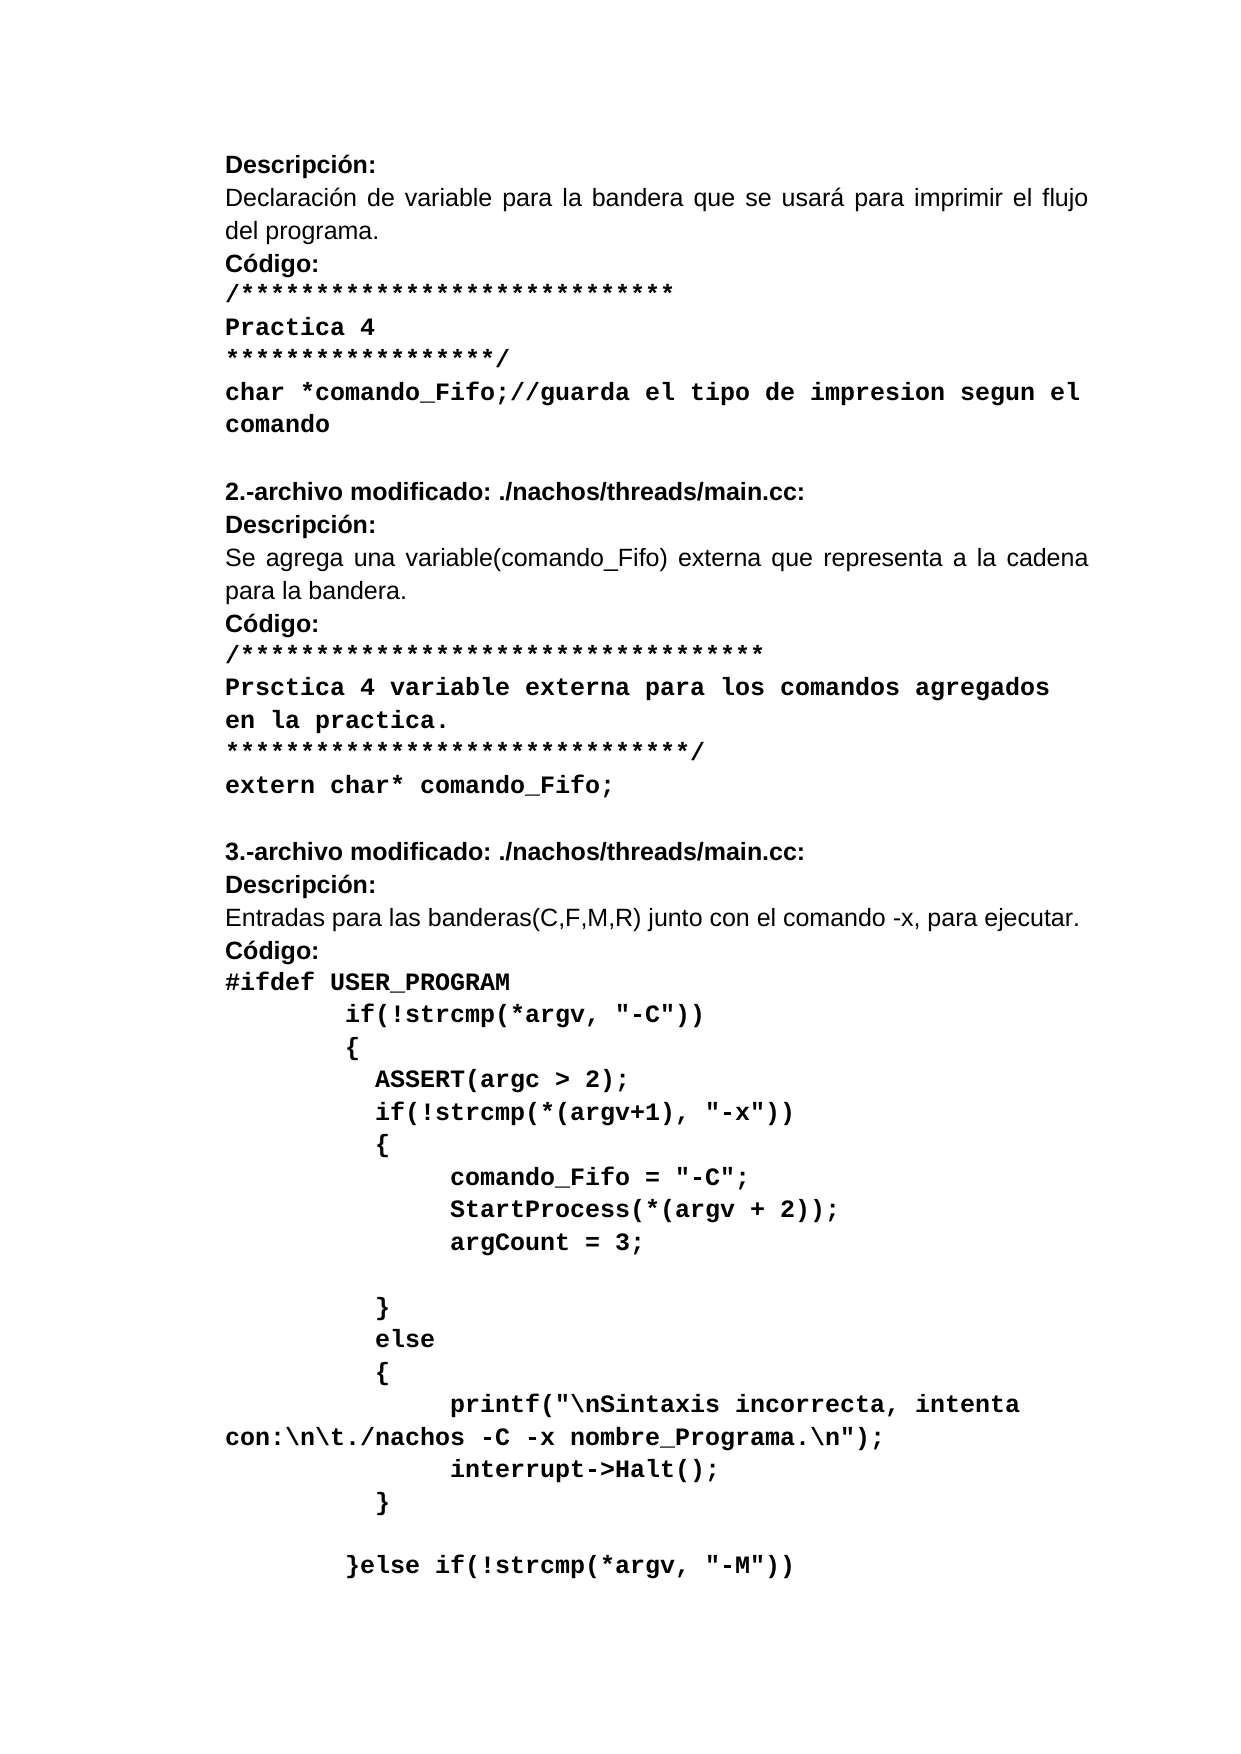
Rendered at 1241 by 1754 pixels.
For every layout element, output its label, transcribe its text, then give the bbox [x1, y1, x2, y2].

text } [225, 1489, 1090, 1518]
text printf("\nSintaxis incorrecta, intenta con:\n\t./nachos -C -x nombre_Programa.\n"); [225, 1392, 1090, 1453]
text extern char* comando_Fifo; [225, 772, 1090, 801]
text else [225, 1327, 1090, 1355]
text Se agrega una variable(comando_Fifo) externa que representa a la cadena para la bandera. [225, 543, 1090, 605]
text { [225, 1034, 1090, 1063]
text Declaración de variable para la bandera que se usará para imprimir el flujo del programa. [225, 183, 1090, 245]
text /***************************** [225, 282, 1090, 310]
text Practica 4 [225, 314, 1090, 343]
text Descripción: [225, 150, 1090, 179]
text char *comando_Fifo;//guarda el tipo de impresion segun el comando [225, 379, 1090, 440]
text { [225, 1132, 1090, 1160]
text }else if(!strcmp(*argv, "-M")) [225, 1552, 1090, 1581]
text Descripción: [225, 510, 1090, 539]
text *******************************/ [225, 740, 1090, 768]
text { [225, 1359, 1090, 1388]
text 3.-archivo modificado: ./nachos/threads/main.cc: [225, 837, 1090, 866]
text Entradas para las banderas(C,F,M,R) junto con el comando -x, para ejecutar. [225, 903, 1090, 932]
text Código: [225, 936, 1090, 965]
text comando_Fifo = "-C"; [225, 1164, 1090, 1193]
text ASSERT(argc > 2); [225, 1067, 1090, 1095]
text 2.-archivo modificado: ./nachos/threads/main.cc: [225, 477, 1090, 506]
text if(!strcmp(*(argv+1), "-x")) [225, 1099, 1090, 1128]
text Prsctica 4 variable externa para los comandos agregados en la practica. [225, 675, 1090, 736]
text if(!strcmp(*argv, "-C")) [225, 1002, 1090, 1030]
text ******************/ [225, 347, 1090, 375]
text #ifdef USER_PROGRAM [225, 969, 1090, 998]
text StartProcess(*(argv + 2)); [225, 1197, 1090, 1225]
text Código: [225, 609, 1090, 638]
text /*********************************** [225, 642, 1090, 671]
text Código: [225, 249, 1090, 278]
text argCount = 3; [225, 1229, 1090, 1258]
text interrupt->Halt(); [225, 1457, 1090, 1485]
text } [225, 1294, 1090, 1323]
text Descripción: [225, 870, 1090, 899]
